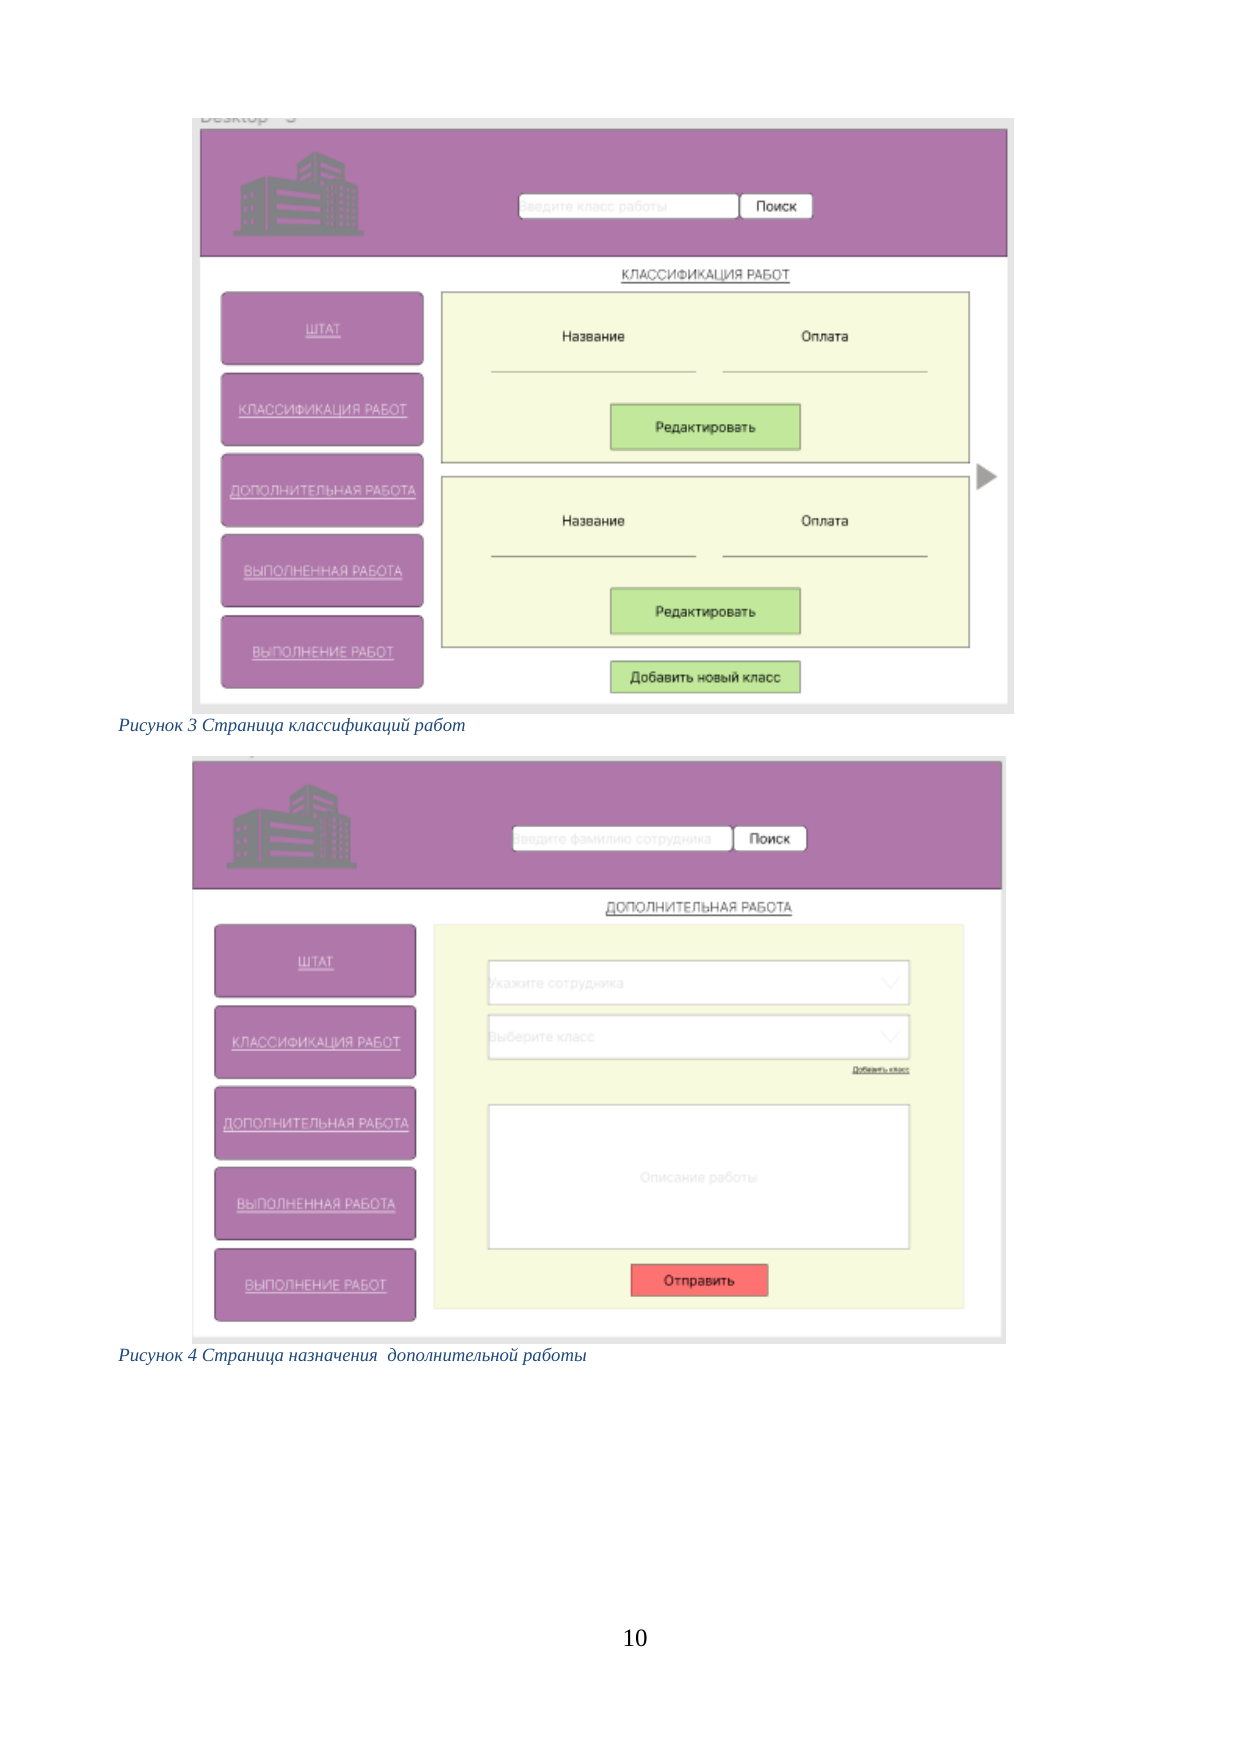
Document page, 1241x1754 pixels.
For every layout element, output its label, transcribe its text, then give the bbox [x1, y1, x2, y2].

picture [192, 118, 1014, 714]
text Рисунок 4 Страница назначения дополнительной работы [118, 1343, 1152, 1365]
text Рисунок 3 Страница классификаций работ [118, 713, 1152, 735]
picture [192, 756, 1007, 1344]
